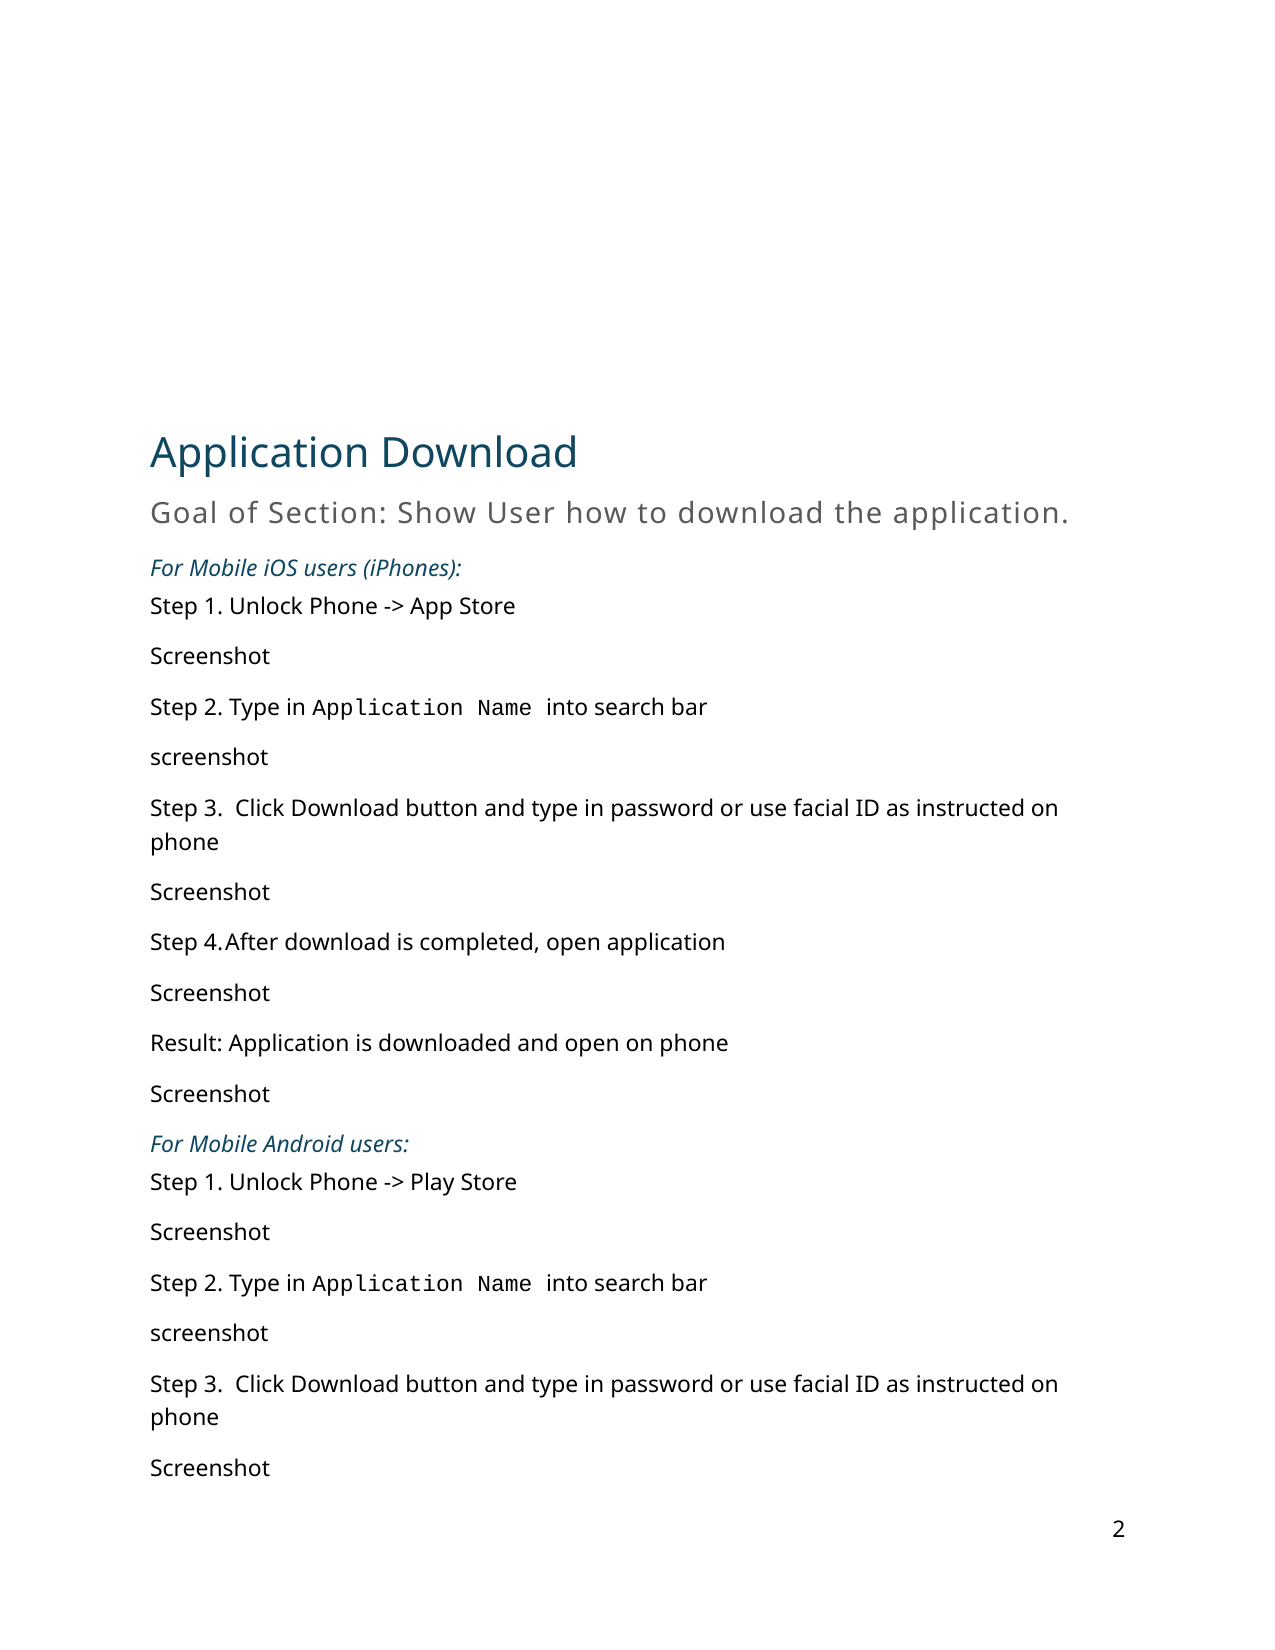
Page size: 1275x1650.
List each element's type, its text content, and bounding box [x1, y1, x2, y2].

text Step 3. Click Download button and type in password or use facial ID as instructed on phone [150, 1368, 1125, 1433]
text Step 2. Type in Application Name into search bar [150, 691, 1125, 722]
text Screenshot [150, 876, 1125, 907]
text Step 1. Unlock Phone -> App Store [150, 590, 1125, 621]
text Screenshot [150, 640, 1125, 672]
text Screenshot [150, 1452, 1125, 1483]
text screenshot [150, 741, 1125, 772]
subtitle For Mobile Android users: [150, 1128, 1125, 1159]
text Result: Application is downloaded and open on phone [150, 1027, 1125, 1058]
subtitle Goal of Section: Show User how to download the application. [150, 492, 1125, 532]
subtitle For Mobile iOS users (iPhones): [150, 552, 1125, 583]
text Step 3. Click Download button and type in password or use facial ID as instructed on phone [150, 792, 1125, 857]
text screenshot [150, 1317, 1125, 1348]
subtitle Application Download [150, 423, 1125, 480]
text Screenshot [150, 977, 1125, 1008]
text Step 4. After download is completed, open application [150, 926, 1125, 957]
text Screenshot [150, 1216, 1125, 1247]
text Screenshot [150, 1077, 1125, 1109]
text Step 2. Type in Application Name into search bar [150, 1267, 1125, 1298]
text Step 1. Unlock Phone -> Play Store [150, 1166, 1125, 1197]
